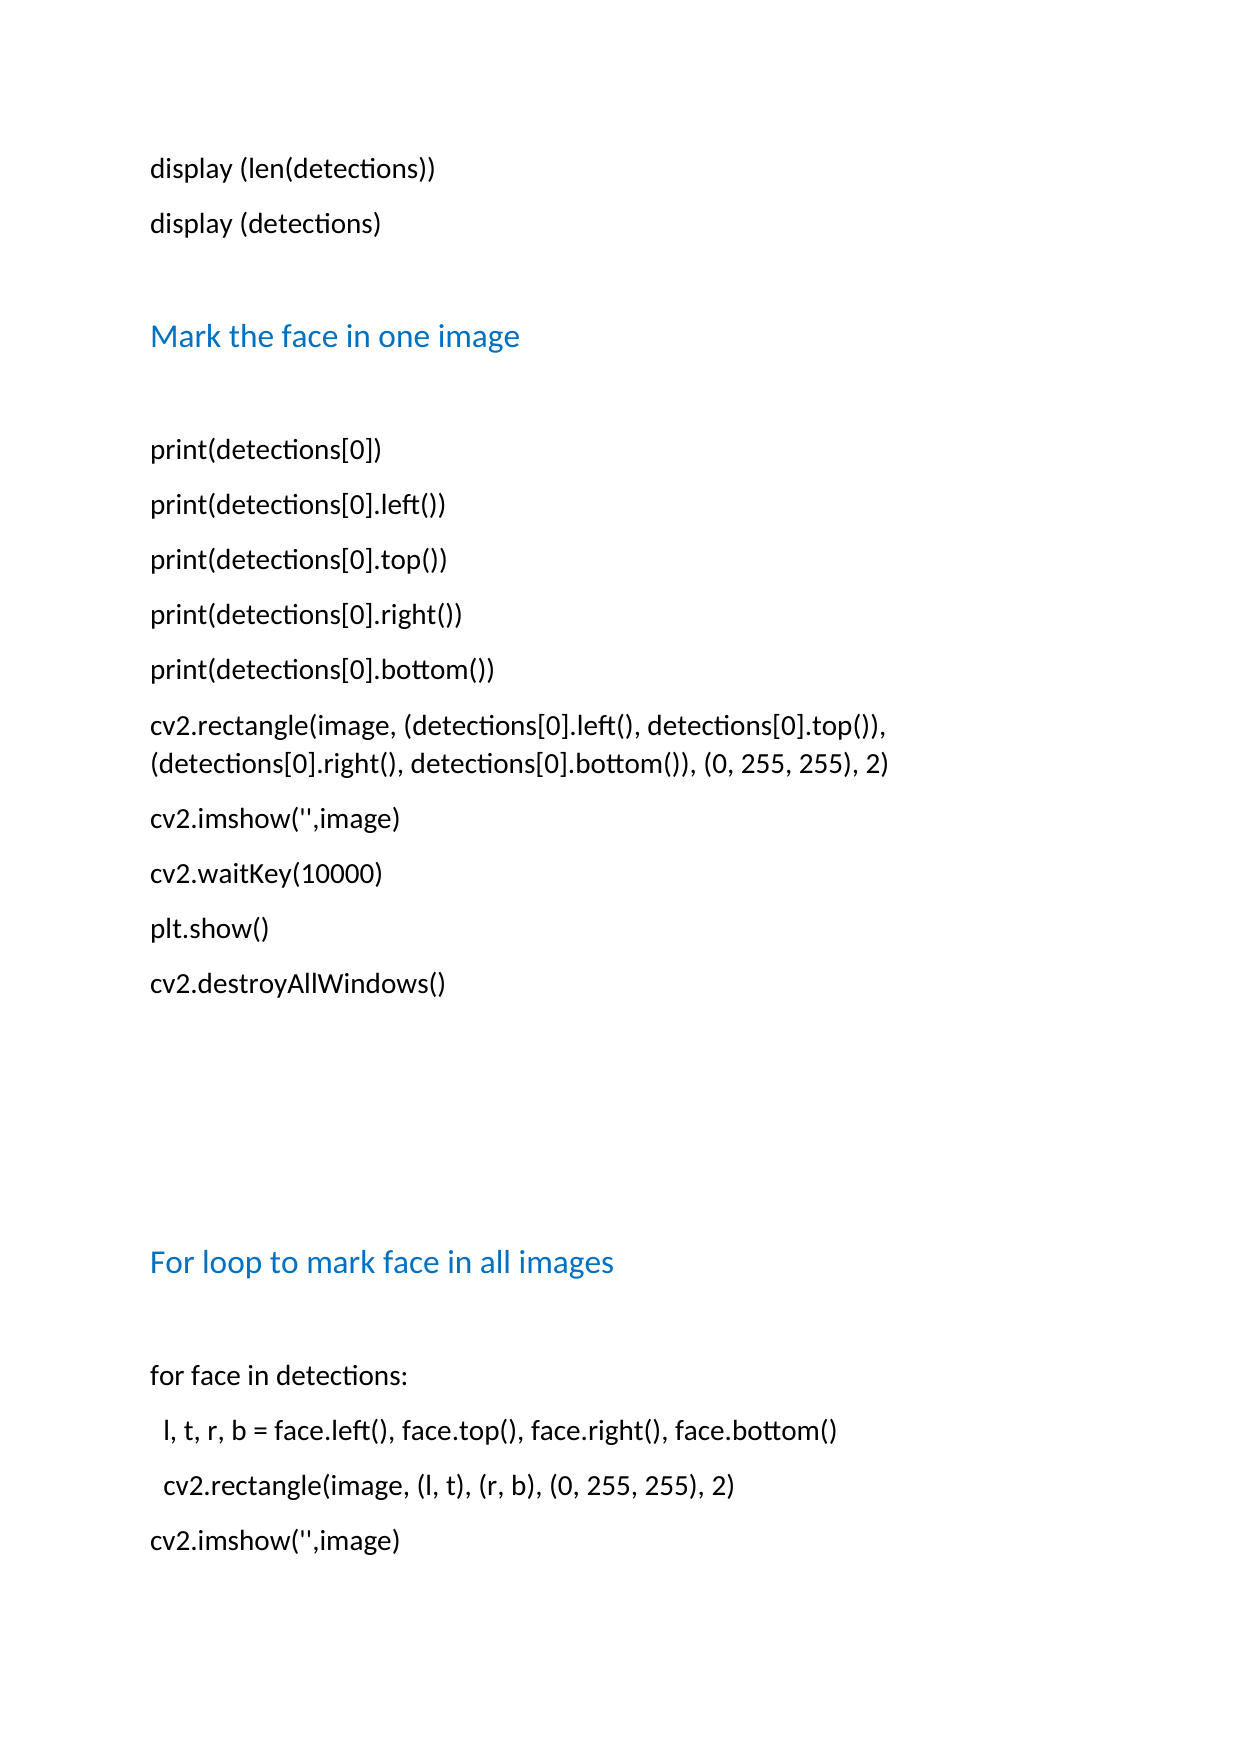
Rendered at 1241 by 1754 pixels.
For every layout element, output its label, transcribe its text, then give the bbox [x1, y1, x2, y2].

text display (detections) [150, 205, 1090, 241]
text cv2.rectangle(image, (detections[0].left(), detections[0].top()), (detections[0].right(), detections[0].bottom()), (0, 255, 255), 2) [150, 707, 1090, 781]
text cv2.waitKey(10000) [150, 855, 1090, 891]
text print(detections[0].right()) [150, 596, 1090, 632]
text For loop to mark face in all images [150, 1241, 1090, 1282]
text for face in detections: [150, 1357, 1090, 1392]
text l, t, r, b = face.left(), face.top(), face.right(), face.bottom() [150, 1412, 1090, 1447]
text cv2.imshow('',image) [150, 1522, 1090, 1558]
text print(detections[0].top()) [150, 541, 1090, 577]
text cv2.rectangle(image, (l, t), (r, b), (0, 255, 255), 2) [150, 1467, 1090, 1502]
text Mark the face in one image [150, 315, 1090, 356]
text display (len(detections)) [150, 150, 1090, 186]
text cv2.imshow('',image) [150, 800, 1090, 836]
text print(detections[0]) [150, 431, 1090, 467]
text print(detections[0].left()) [150, 486, 1090, 522]
text cv2.destroyAllWindows() [150, 965, 1090, 1001]
text print(detections[0].bottom()) [150, 651, 1090, 687]
text plt.show() [150, 910, 1090, 946]
